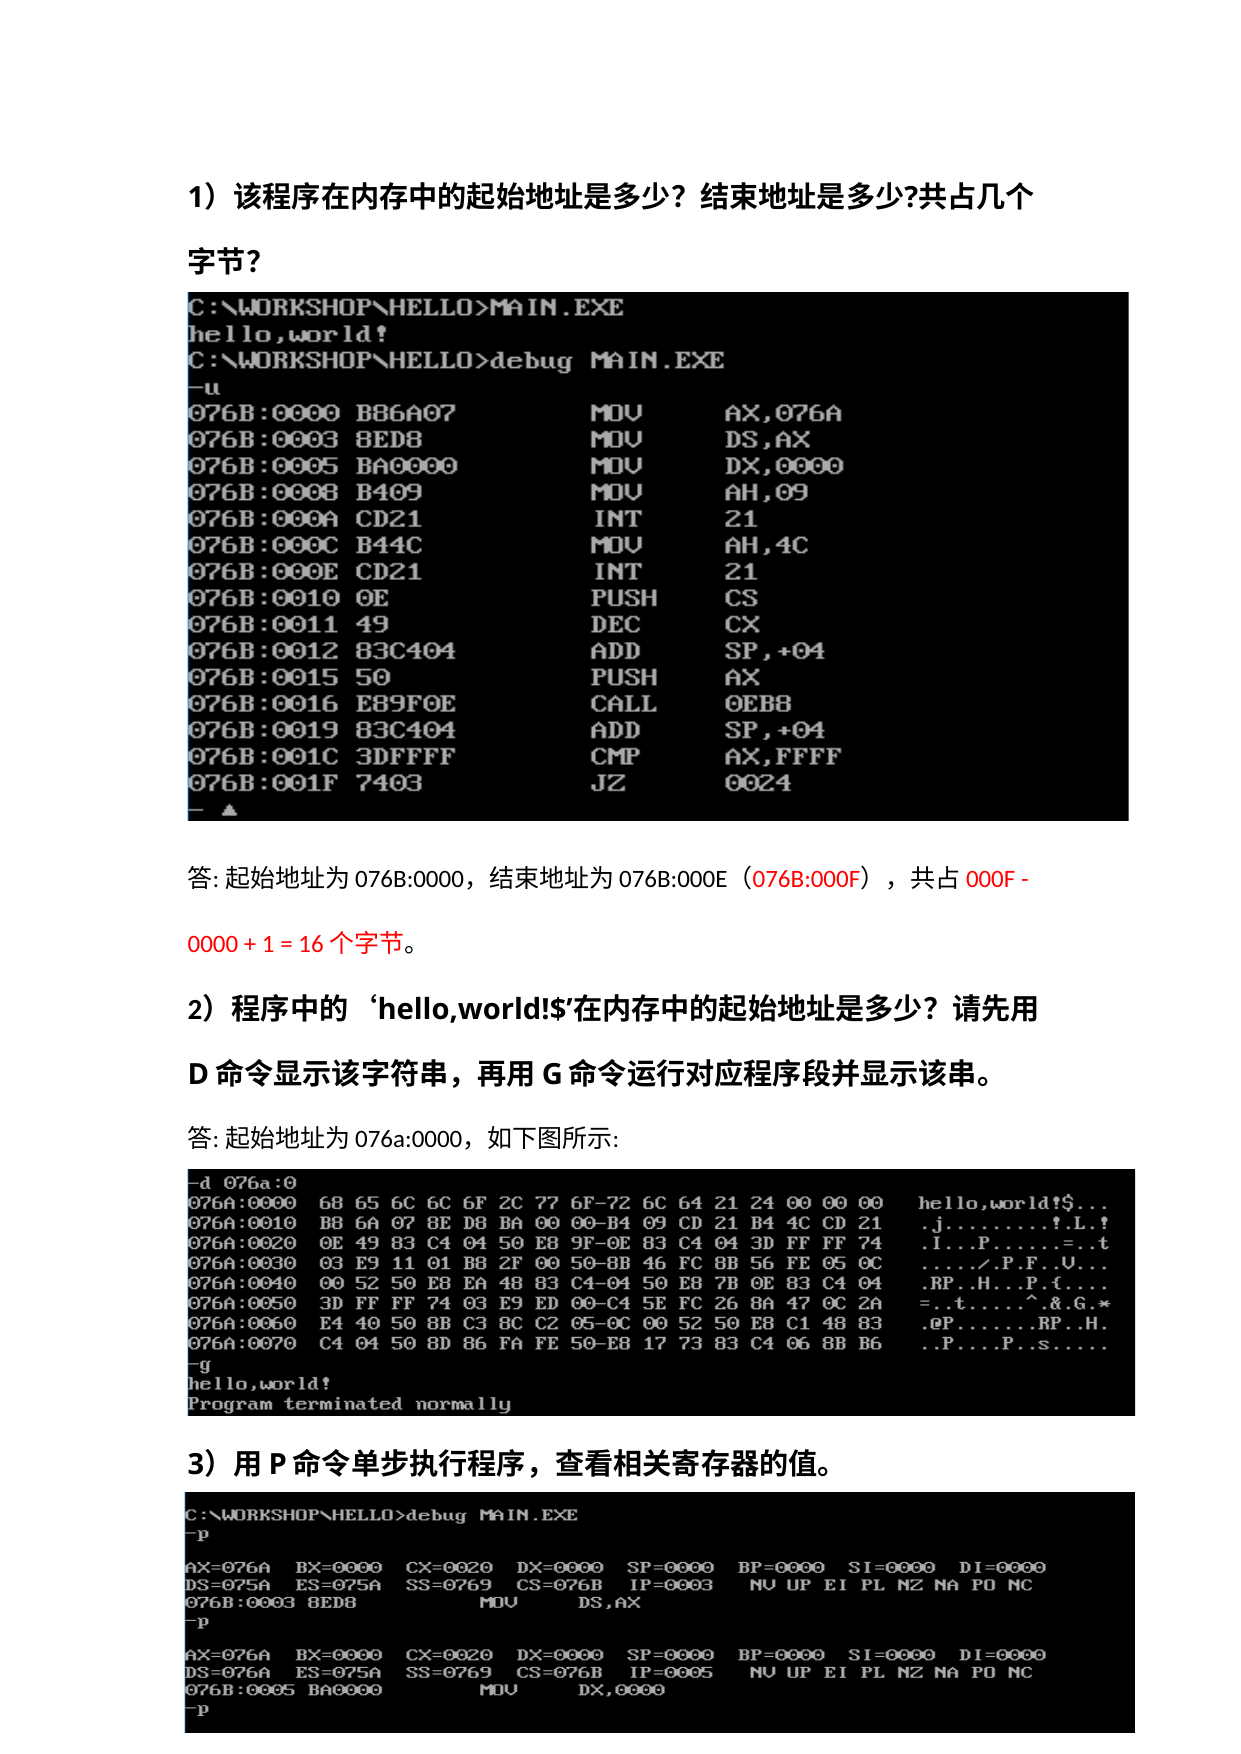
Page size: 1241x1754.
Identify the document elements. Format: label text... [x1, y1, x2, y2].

list 答: 起始地址为076a:0000，如下图所示: [187, 1104, 1053, 1169]
picture [184, 1492, 1135, 1733]
list 答: 起始地址为076B:0000，结束地址为076B:000E（076B:000F），共占 000F - 0000 + 1 = 16 个字节。 [187, 844, 1053, 974]
picture [187, 292, 1129, 821]
list 3）用P命令单步执行程序，查看相关寄存器的值。 [187, 1429, 1053, 1492]
list 该程序在内存中的起始地址是多少？结束地址是多少?共占几个字节？ [187, 162, 1053, 292]
picture [187, 1169, 1135, 1416]
list 程序中的‘hello,world!$’在内存中的起始地址是多少？请先用D命令显示该字符串，再用G命令运行对应程序段并显示该串。 [187, 974, 1053, 1104]
